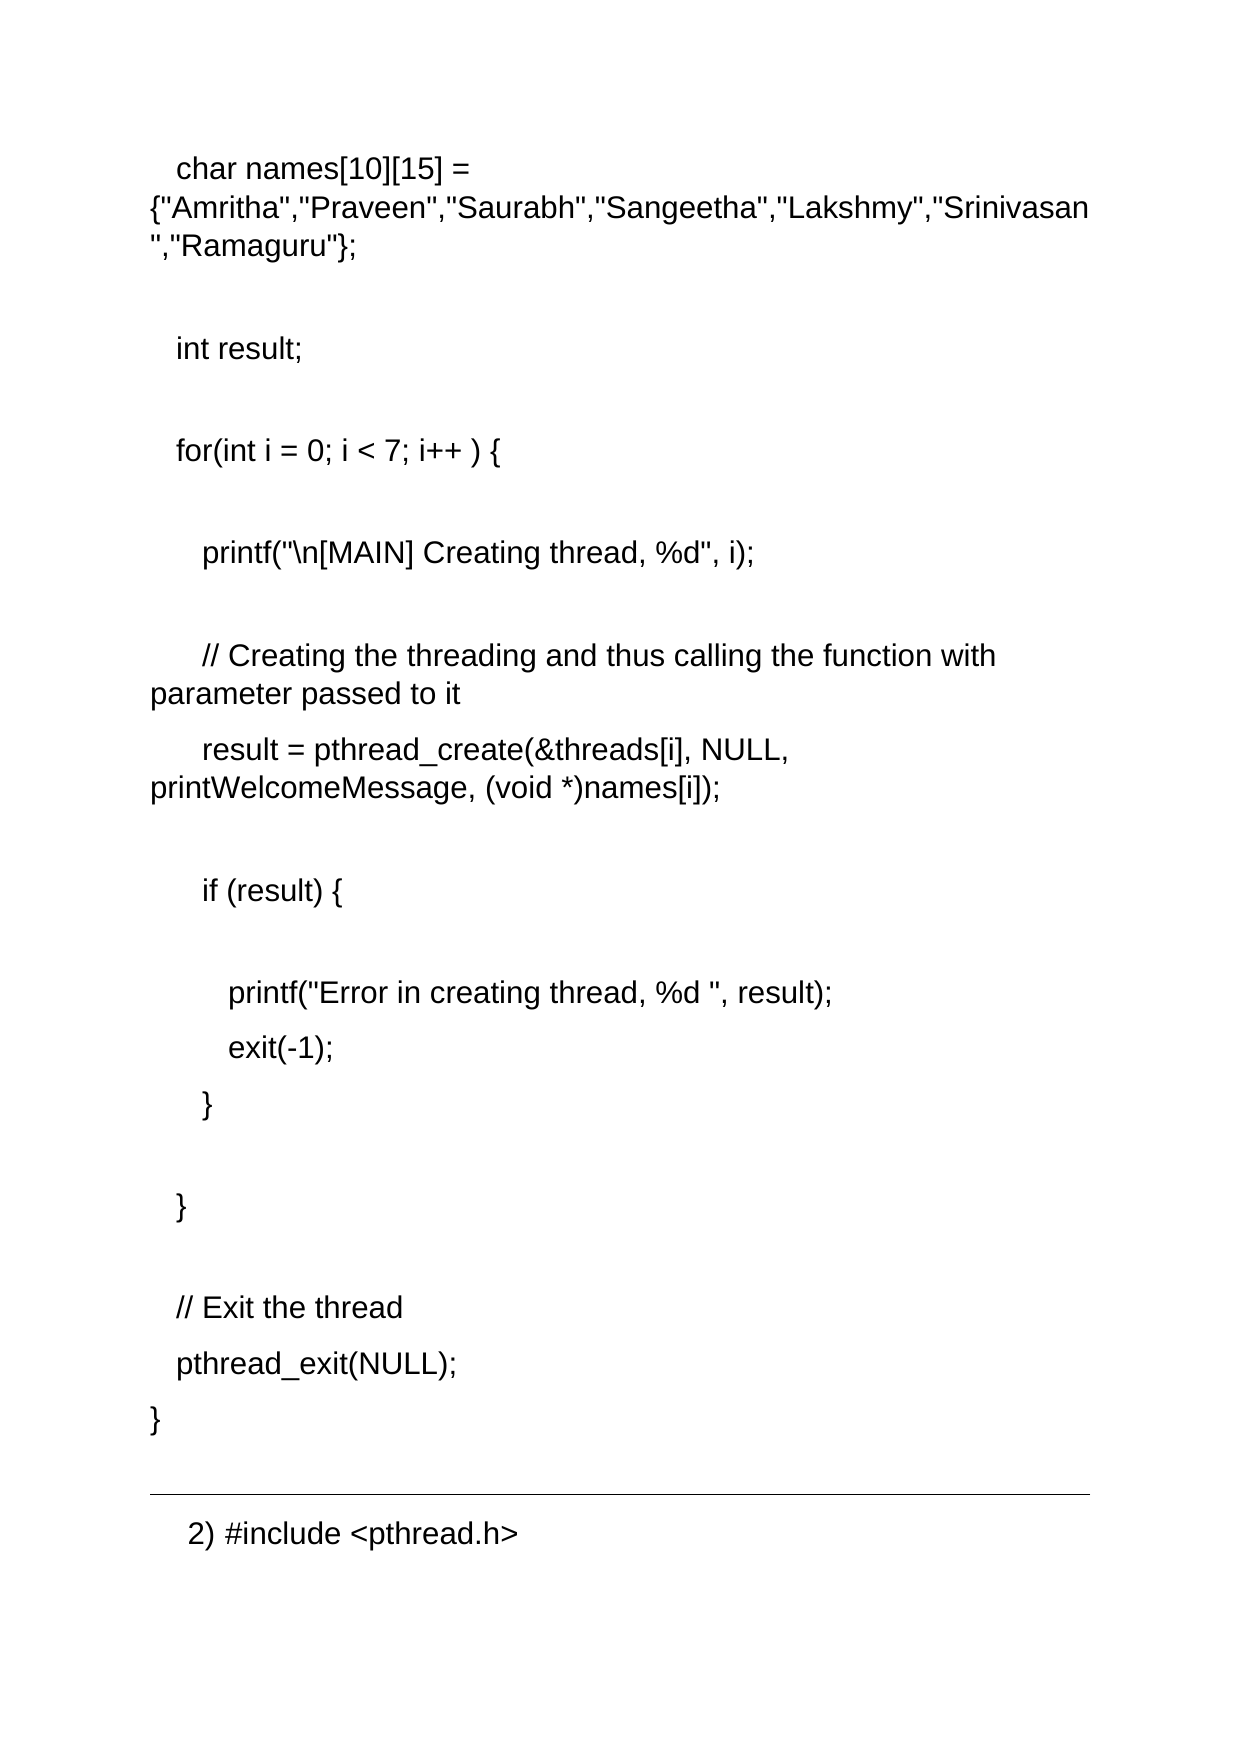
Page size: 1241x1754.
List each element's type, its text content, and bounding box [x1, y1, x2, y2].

text } [150, 1085, 1090, 1121]
text int result; [150, 330, 1090, 366]
text } [150, 1400, 1090, 1436]
text char names[10][15] = {"Amritha","Praveen","Saurabh","Sangeetha","Lakshmy","Srinivasan","Ramaguru"}; [150, 150, 1090, 263]
list #include <pthread.h> [187, 1515, 1090, 1551]
text printf("\n[MAIN] Creating thread, %d", i); [150, 534, 1090, 570]
text result = pthread_create(&threads[i], NULL, printWelcomeMessage, (void *)names[i]); [150, 731, 1090, 806]
text exit(-1); [150, 1029, 1090, 1066]
text } [150, 1187, 1090, 1223]
text // Exit the thread [150, 1289, 1090, 1326]
text for(int i = 0; i < 7; i++ ) { [150, 432, 1090, 468]
text if (result) { [150, 872, 1090, 908]
text // Creating the threading and thus calling the function with parameter passed to it [150, 637, 1090, 711]
text pthread_exit(NULL); [150, 1345, 1090, 1381]
text printf("Error in creating thread, %d ", result); [150, 974, 1090, 1010]
